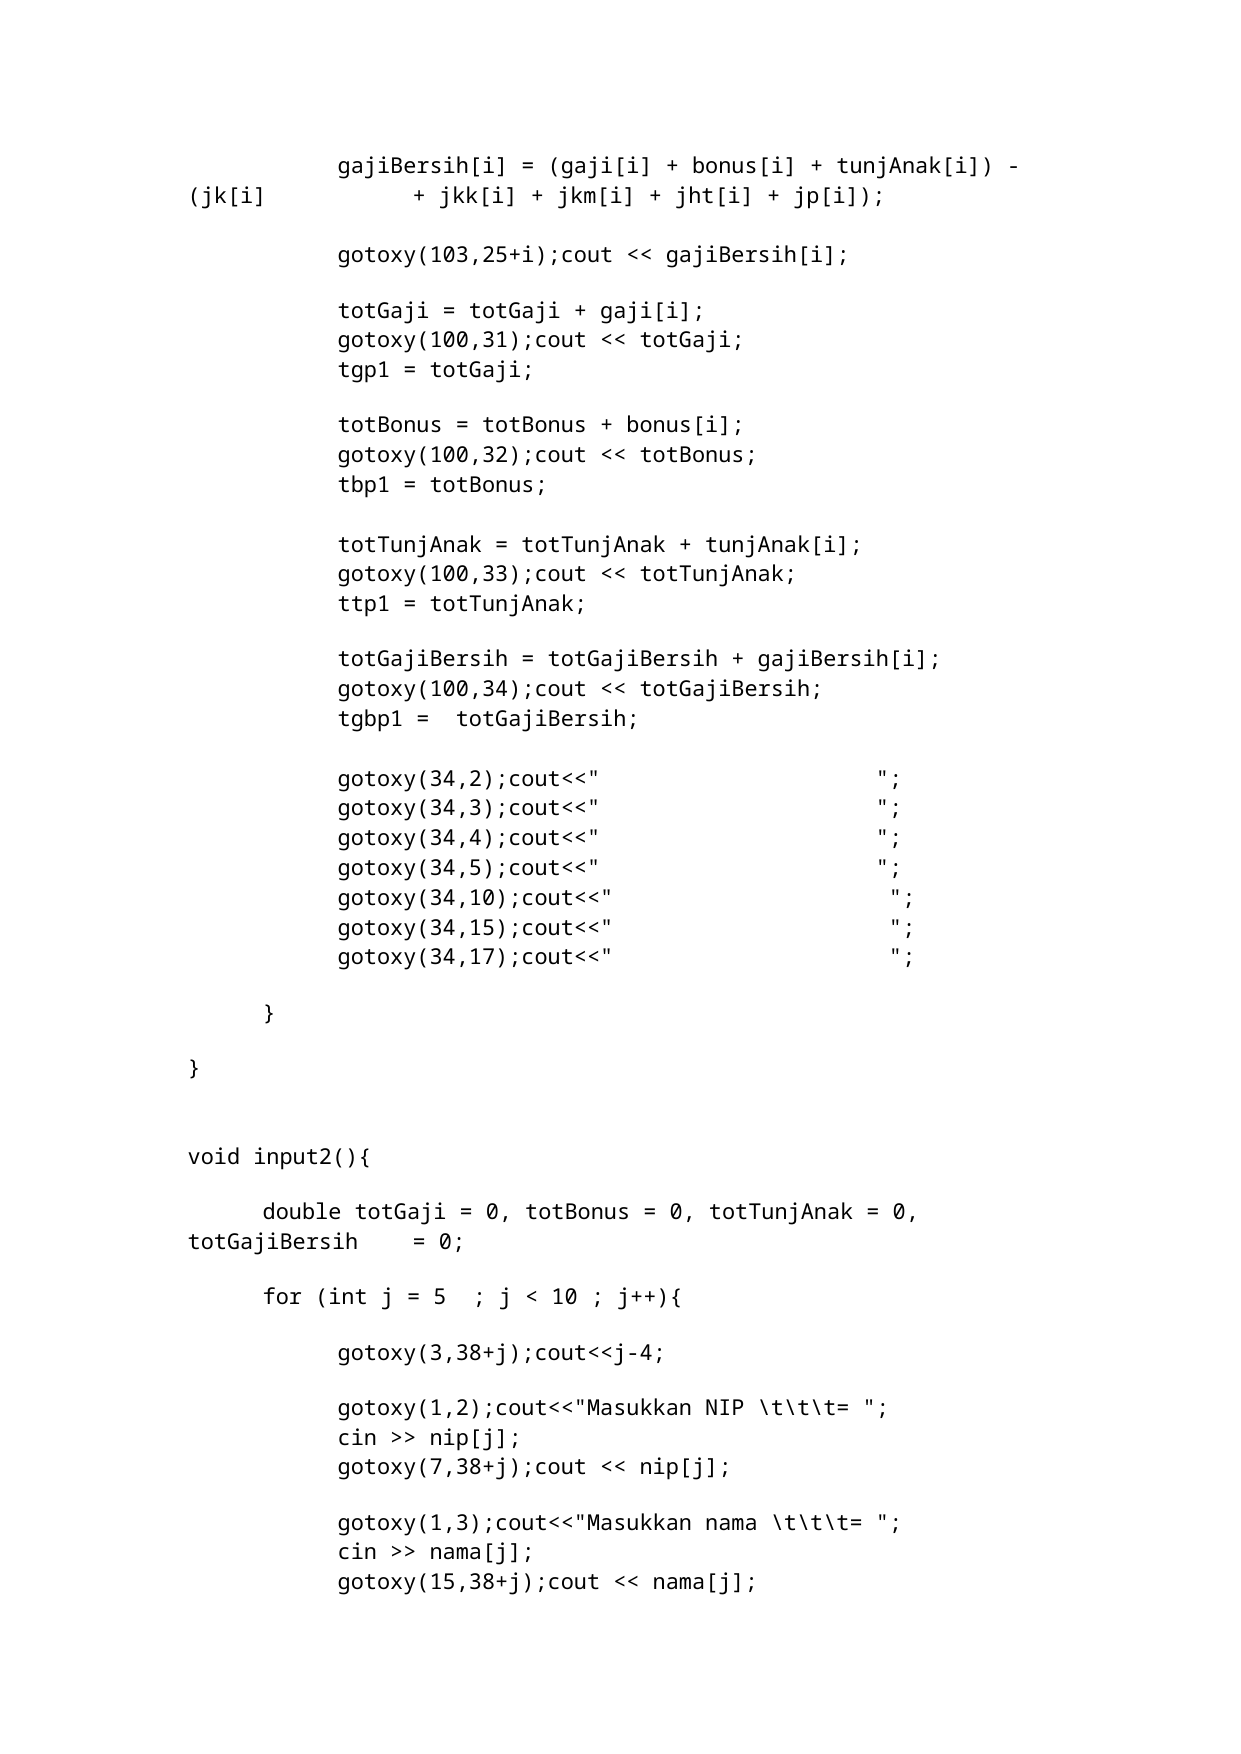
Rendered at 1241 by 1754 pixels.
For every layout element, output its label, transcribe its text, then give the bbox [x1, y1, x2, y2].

text totTunjAnak = totTunjAnak + tunjAnak[i]; [187, 528, 1053, 558]
text gotoxy(34,4);cout<<" "; [187, 822, 1053, 852]
text cin >> nama[j]; [187, 1536, 1053, 1566]
text double totGaji = 0, totBonus = 0, totTunjAnak = 0, totGajiBersih = 0; [187, 1196, 1053, 1256]
text gotoxy(1,3);cout<<"Masukkan nama \t\t\t= "; [187, 1506, 1053, 1536]
text tgp1 = totGaji; [187, 354, 1053, 384]
text gotoxy(7,38+j);cout << nip[j]; [187, 1451, 1053, 1481]
text gotoxy(34,15);cout<<" "; [187, 911, 1053, 941]
text tgbp1 = totGajiBersih; [187, 703, 1053, 733]
text gotoxy(34,5);cout<<" "; [187, 852, 1053, 882]
text tbp1 = totBonus; [187, 469, 1053, 499]
text totGajiBersih = totGajiBersih + gajiBersih[i]; [187, 643, 1053, 673]
text gotoxy(34,3);cout<<" "; [187, 792, 1053, 822]
text totBonus = totBonus + bonus[i]; [187, 409, 1053, 439]
text gotoxy(103,25+i);cout << gajiBersih[i]; [187, 239, 1053, 269]
text void input2(){ [187, 1141, 1053, 1171]
text gotoxy(34,10);cout<<" "; [187, 882, 1053, 911]
text } [187, 996, 1053, 1026]
text gotoxy(100,33);cout << totTunjAnak; [187, 558, 1053, 588]
text gotoxy(3,38+j);cout<<j-4; [187, 1336, 1053, 1366]
text totGaji = totGaji + gaji[i]; [187, 294, 1053, 324]
text gotoxy(15,38+j);cout << nama[j]; [187, 1566, 1053, 1596]
text } [187, 1052, 1053, 1081]
text gotoxy(100,31);cout << totGaji; [187, 324, 1053, 354]
text cin >> nip[j]; [187, 1421, 1053, 1451]
text gotoxy(100,32);cout << totBonus; [187, 439, 1053, 469]
text ttp1 = totTunjAnak; [187, 588, 1053, 618]
text gotoxy(100,34);cout << totGajiBersih; [187, 673, 1053, 703]
text gotoxy(34,2);cout<<" "; [187, 762, 1053, 792]
text gajiBersih[i] = (gaji[i] + bonus[i] + tunjAnak[i]) - (jk[i] + jkk[i] + jkm[i] + jht[i] + jp[i]); [187, 150, 1053, 209]
text gotoxy(34,17);cout<<" "; [187, 941, 1053, 971]
text for (int j = 5 ; j < 10 ; j++){ [187, 1281, 1053, 1311]
text gotoxy(1,2);cout<<"Masukkan NIP \t\t\t= "; [187, 1392, 1053, 1421]
